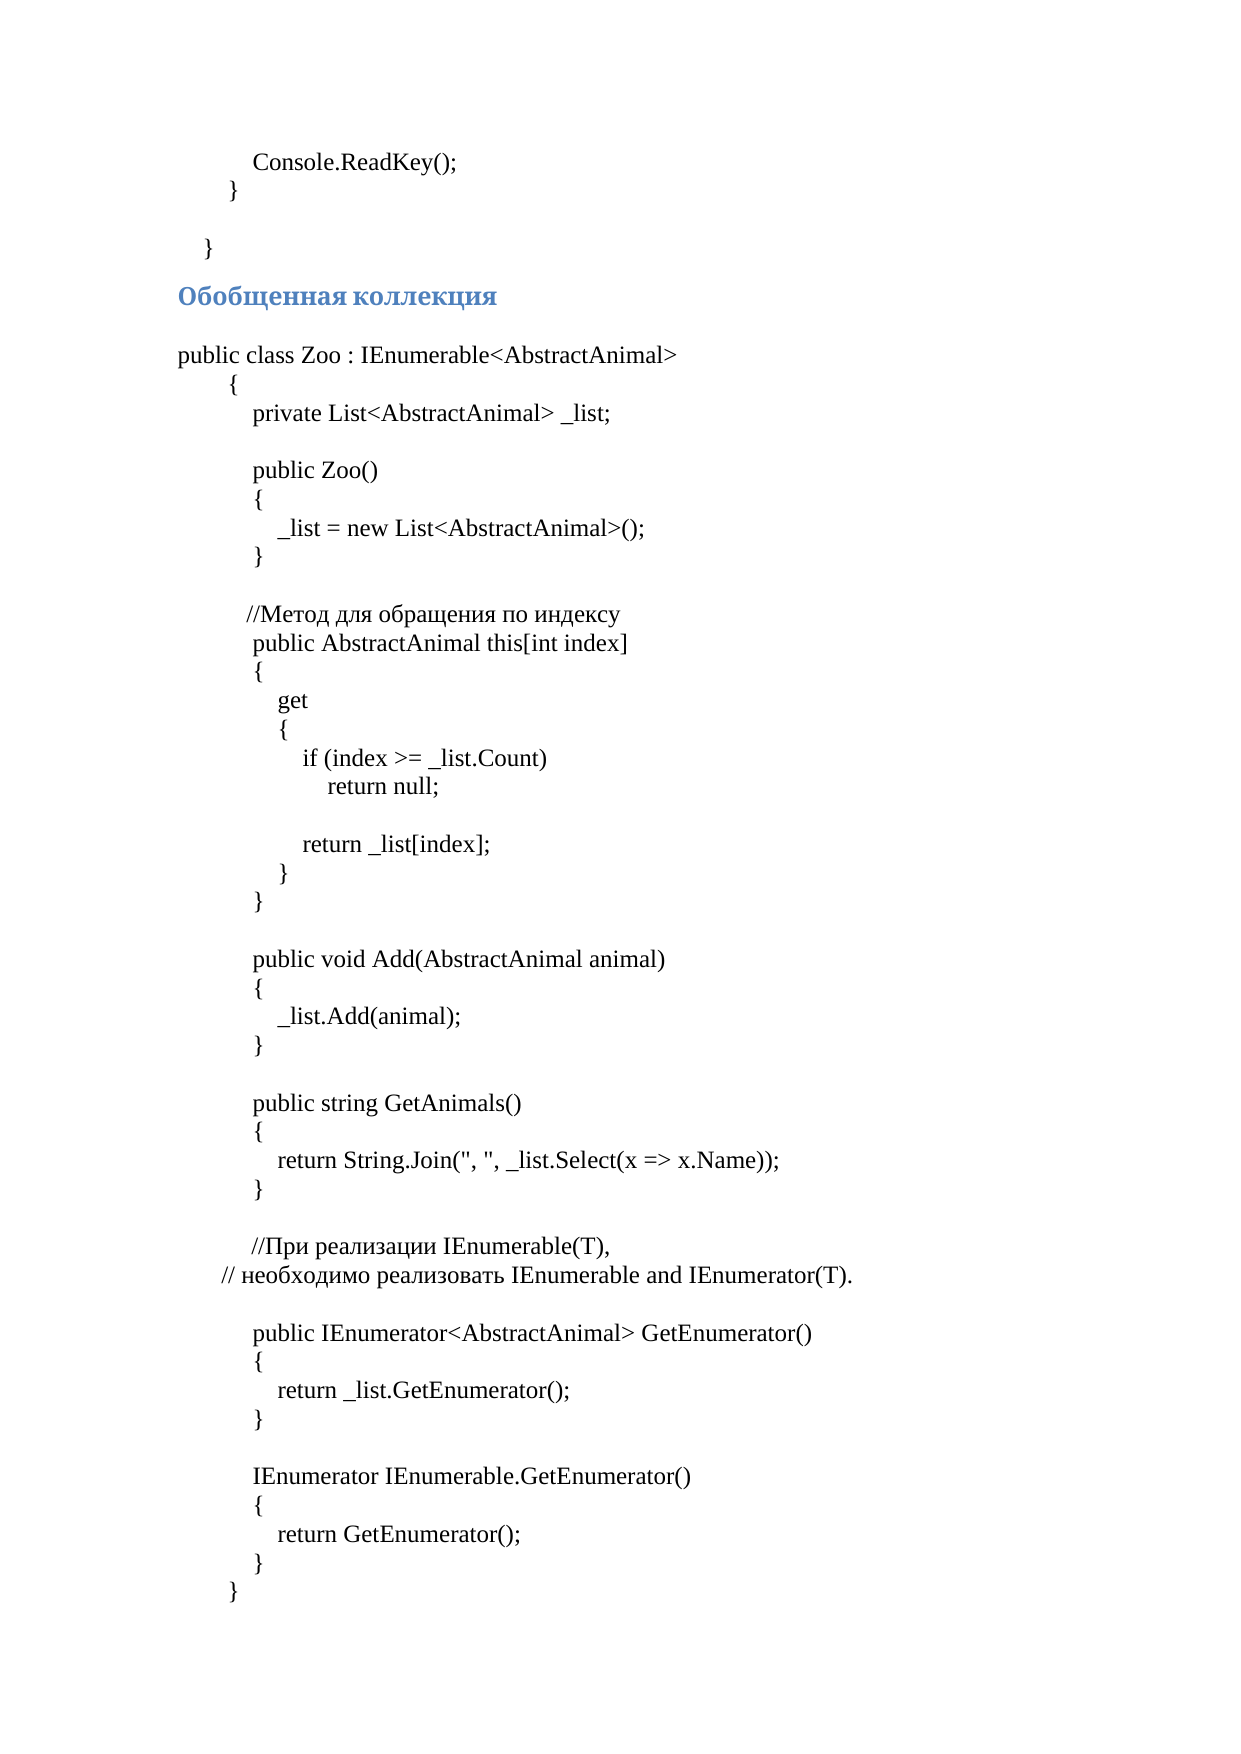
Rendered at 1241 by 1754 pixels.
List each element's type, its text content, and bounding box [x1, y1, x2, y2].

text } [177, 1576, 1152, 1605]
text //При реализации IEnumerable(T), [177, 1231, 1152, 1260]
text } [177, 176, 1152, 204]
text } [177, 886, 1152, 915]
text { [177, 1116, 1152, 1145]
text _list.Add(animal); [177, 1001, 1152, 1030]
text private List<AbstractAnimal> _list; [177, 398, 1152, 426]
text } [177, 1030, 1152, 1059]
text //Метод для обращения по индексу [177, 599, 1152, 628]
text public string GetAnimals() [177, 1088, 1152, 1116]
text return GetEnumerator(); [177, 1519, 1152, 1548]
text } [177, 233, 1152, 262]
text { [177, 484, 1152, 513]
text { [177, 1346, 1152, 1375]
text IEnumerator IEnumerable.GetEnumerator() [177, 1461, 1152, 1490]
text } [177, 1548, 1152, 1576]
text { [177, 714, 1152, 743]
text public Zoo() [177, 455, 1152, 484]
text if (index >= _list.Count) [177, 743, 1152, 771]
text return _list.GetEnumerator(); [177, 1375, 1152, 1404]
text } [177, 1404, 1152, 1433]
text public IEnumerator<AbstractAnimal> GetEnumerator() [177, 1318, 1152, 1346]
text } [177, 541, 1152, 570]
text public AbstractAnimal this[int index] [177, 628, 1152, 656]
subtitle Обобщенная коллекция [177, 283, 1152, 311]
text _list = new List<AbstractAnimal>(); [177, 513, 1152, 541]
text Console.ReadKey(); [177, 147, 1152, 176]
text return String.Join(", ", _list.Select(x => x.Name)); [177, 1145, 1152, 1174]
text } [177, 858, 1152, 886]
text get [177, 685, 1152, 714]
text public void Add(AbstractAnimal animal) [177, 944, 1152, 973]
text public class Zoo : IEnumerable<AbstractAnimal> [177, 340, 1152, 369]
text return null; [177, 771, 1152, 800]
text { [177, 369, 1152, 398]
text return _list[index]; [177, 829, 1152, 858]
text // необходимо реализовать IEnumerable and IEnumerator(T). [177, 1260, 1152, 1289]
text { [177, 1490, 1152, 1519]
text { [177, 973, 1152, 1001]
text } [177, 1174, 1152, 1203]
text { [177, 656, 1152, 685]
